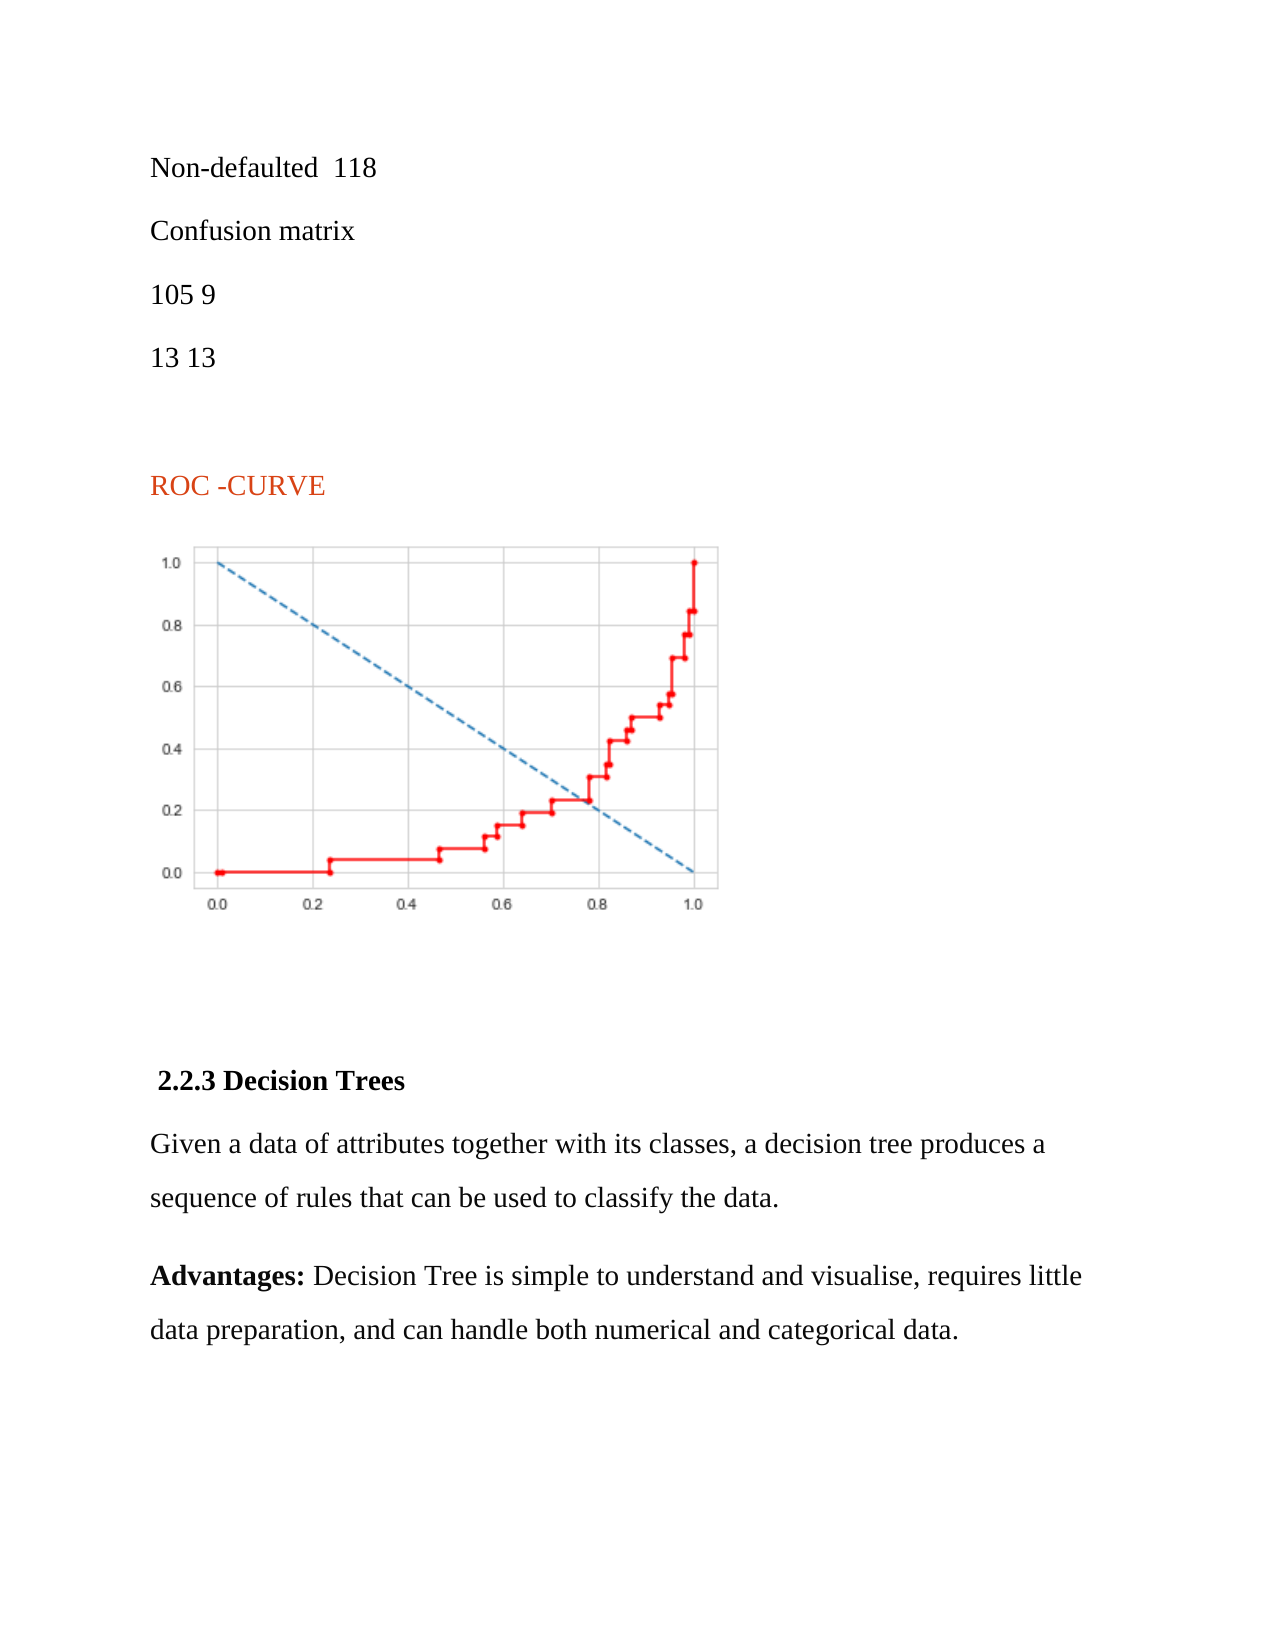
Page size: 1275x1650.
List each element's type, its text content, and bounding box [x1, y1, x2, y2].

text ROC -CURVE [150, 468, 1125, 501]
text Given a data of attributes together with its classes, a decision tree produces a sequence of rules that can be used to classify the data. [150, 1126, 1125, 1213]
text Non-defaulted 118 [150, 150, 1125, 183]
text 105 9 [150, 277, 1125, 311]
text 13 13 [150, 341, 1125, 374]
text 2.2.3 Decision Trees [150, 1063, 1125, 1096]
text Advantages: Decision Tree is simple to understand and visualise, requires little data preparation, and can handle both numerical and categorical data. [150, 1258, 1125, 1346]
text Confusion matrix [150, 213, 1125, 247]
picture [150, 531, 733, 924]
